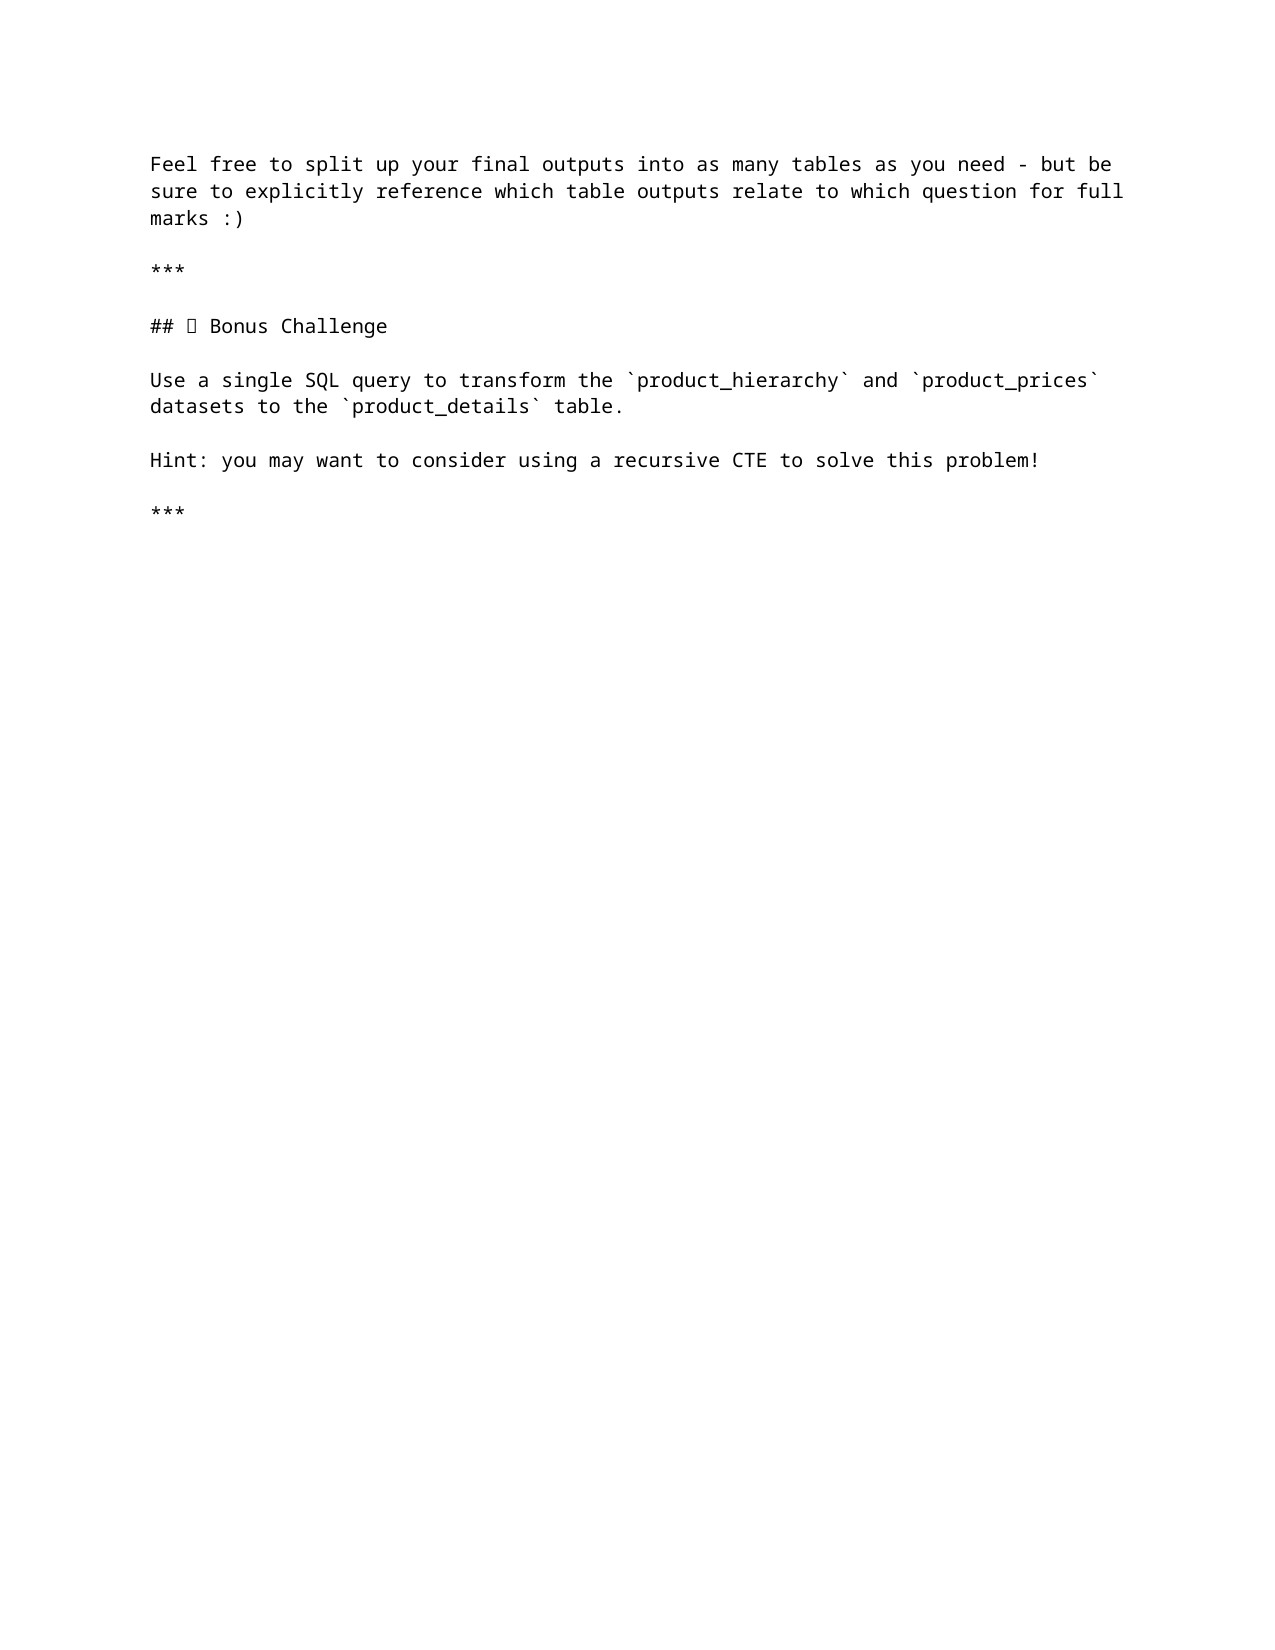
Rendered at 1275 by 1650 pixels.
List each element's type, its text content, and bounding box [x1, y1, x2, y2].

text Feel free to split up your final outputs into as many tables as you need - but be sure to explicitly reference which table outputs relate to which question for full marks :) [150, 150, 1125, 231]
text *** [150, 501, 1125, 528]
text ## 💡 Bonus Challenge [150, 312, 1125, 339]
text Use a single SQL query to transform the `product_hierarchy` and `product_prices` datasets to the `product_details` table. [150, 366, 1125, 420]
text *** [150, 258, 1125, 285]
text Hint: you may want to consider using a recursive CTE to solve this problem! [150, 447, 1125, 474]
